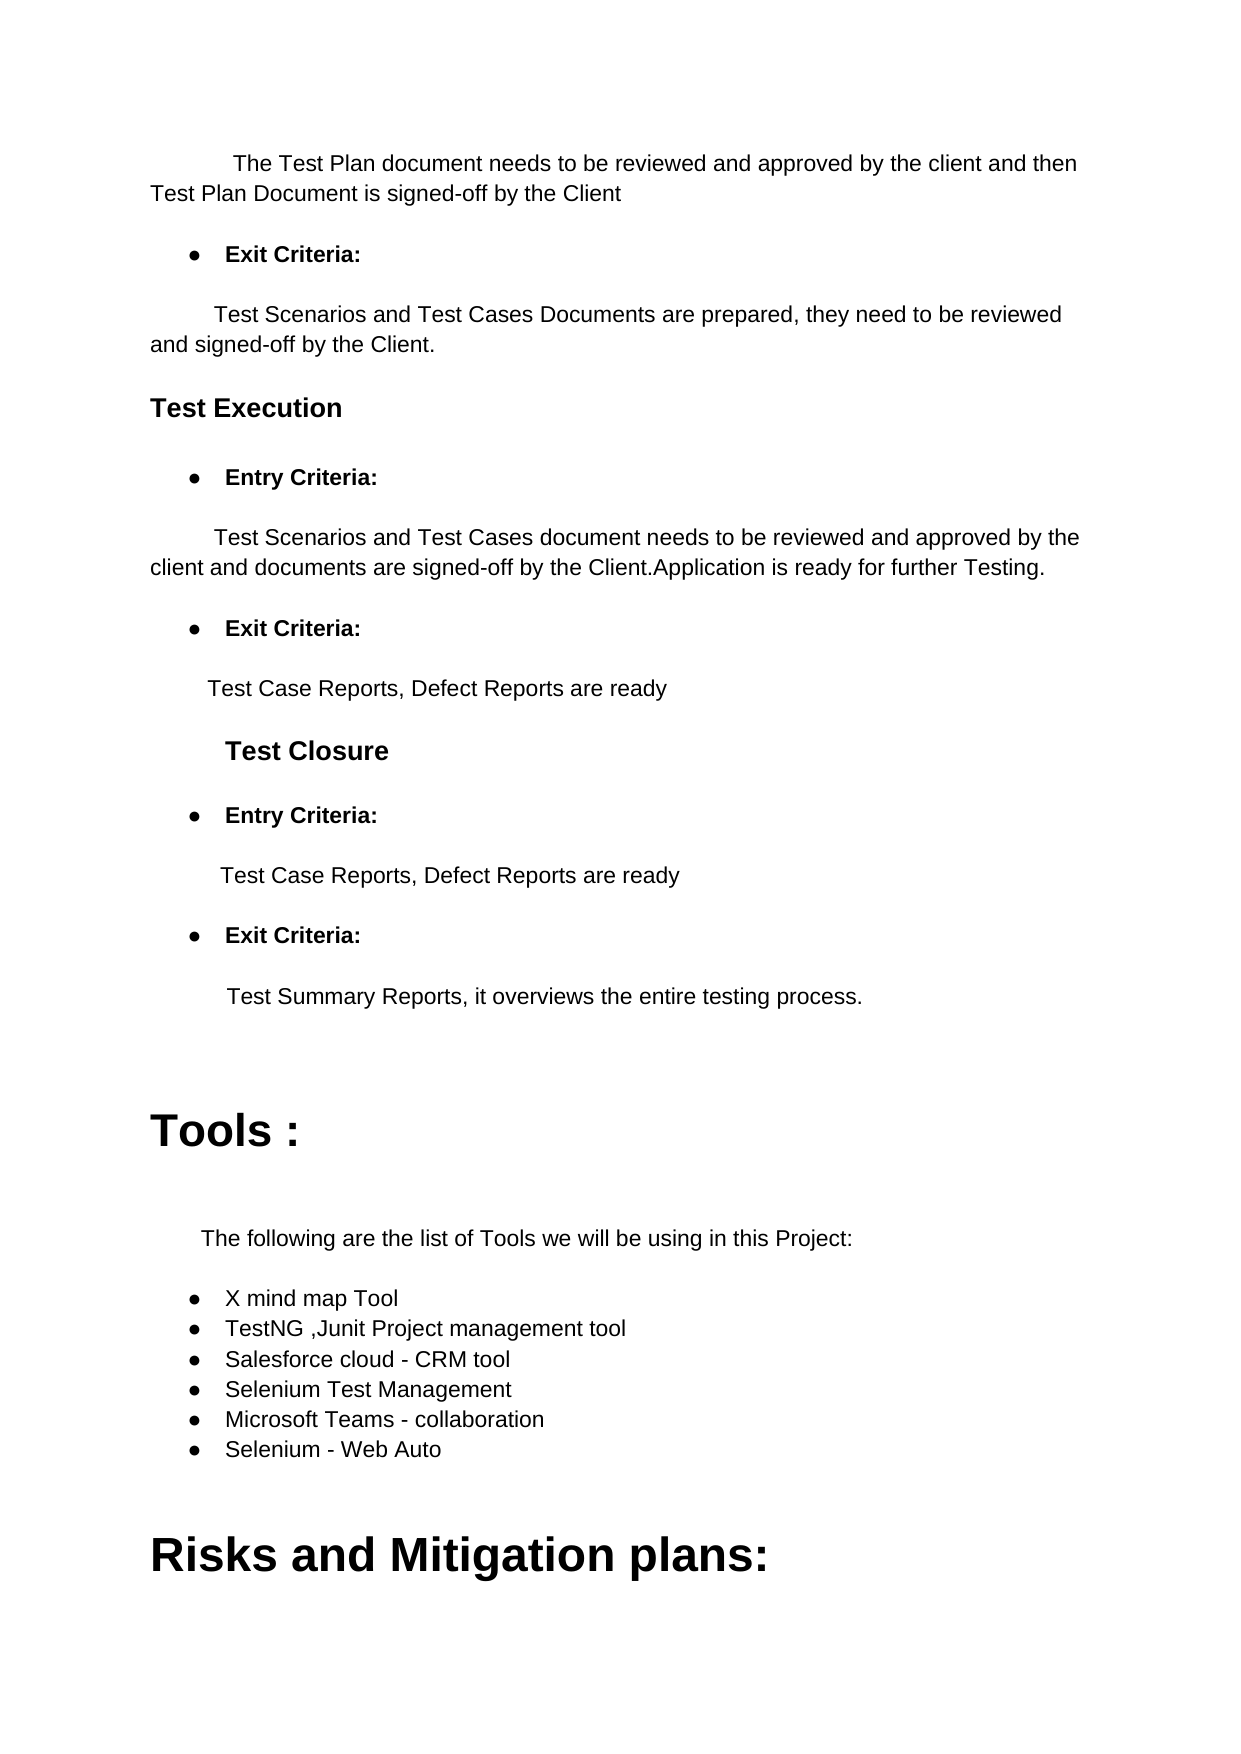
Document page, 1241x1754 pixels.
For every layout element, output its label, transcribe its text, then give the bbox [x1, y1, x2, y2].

list Entry Criteria: [187, 463, 1090, 490]
list Selenium Test Management [187, 1376, 1090, 1402]
text Risks and Mitigation plans: [150, 1527, 1090, 1582]
text The Test Plan document needs to be reviewed and approved by the client and then Test Plan Document is signed-off by the Client [150, 150, 1090, 207]
text Test Closure [225, 735, 1090, 767]
text Test Summary Reports, it overviews the entire testing process. [150, 983, 1090, 1009]
text Test Case Reports, Defect Reports are ready [150, 675, 1090, 701]
list Microsoft Teams - collaboration [187, 1406, 1090, 1432]
text The following are the list of Tools we will be using in this Project: [150, 1225, 1090, 1251]
text Tools : [150, 1104, 1090, 1156]
text Test Case Reports, Defect Reports are ready [150, 862, 1090, 888]
text Test Execution [150, 392, 1090, 423]
list Exit Criteria: [187, 922, 1090, 949]
list Exit Criteria: [187, 614, 1090, 641]
list Selenium - Web Auto [187, 1436, 1090, 1462]
text Test Scenarios and Test Cases document needs to be reviewed and approved by the client and documents are signed-off by the Client.Application is ready for further Testing. [150, 524, 1090, 581]
list Salesforce cloud - CRM tool [187, 1346, 1090, 1372]
list X mind map Tool [187, 1285, 1090, 1311]
text Test Scenarios and Test Cases Documents are prepared, they need to be reviewed and signed-off by the Client. [150, 301, 1090, 358]
list TestNG ,Junit Project management tool [187, 1315, 1090, 1342]
list Exit Criteria: [187, 241, 1090, 267]
list Entry Criteria: [187, 802, 1090, 828]
